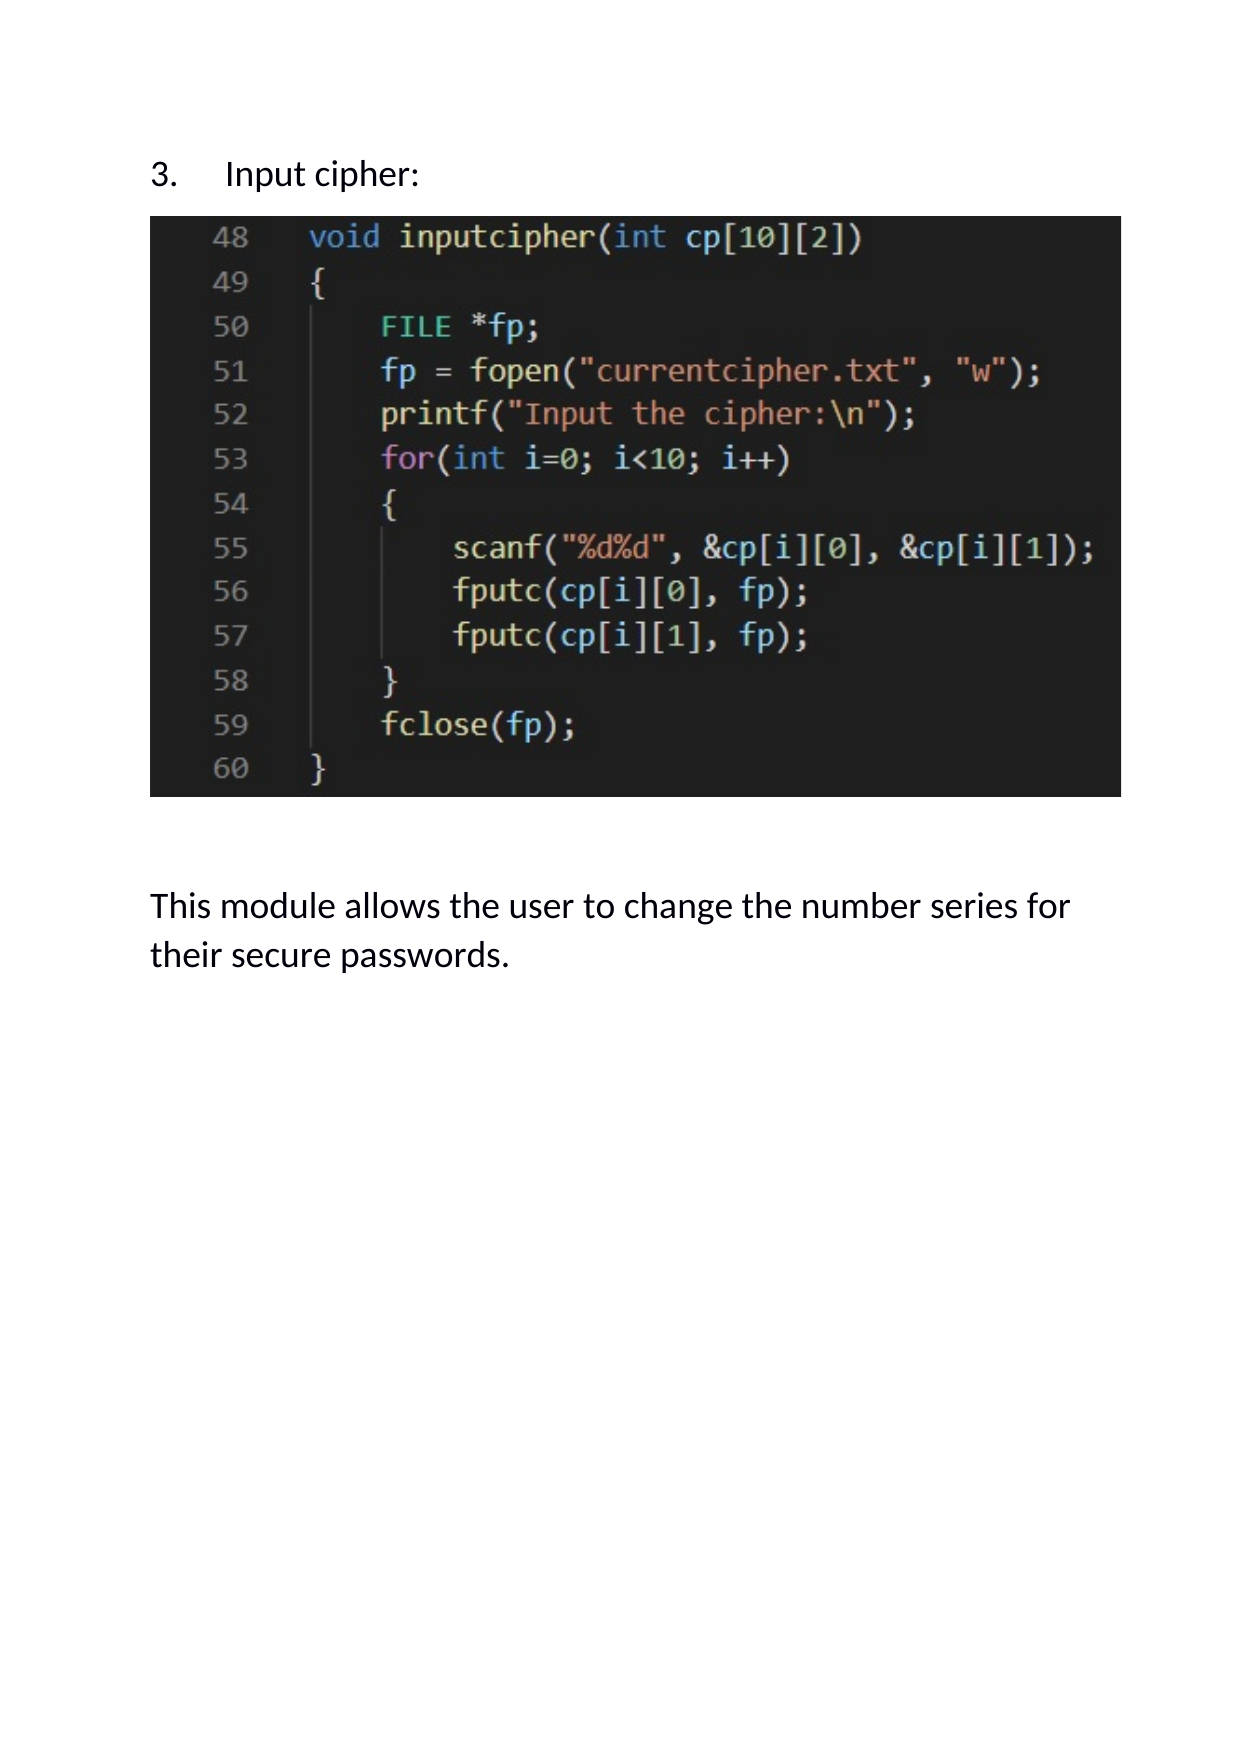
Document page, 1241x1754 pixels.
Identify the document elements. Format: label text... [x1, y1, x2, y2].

text 3. Input cipher: [150, 150, 1090, 196]
text This module allows the user to change the number series for their secure passwords. [150, 882, 1090, 977]
picture [150, 216, 1122, 797]
